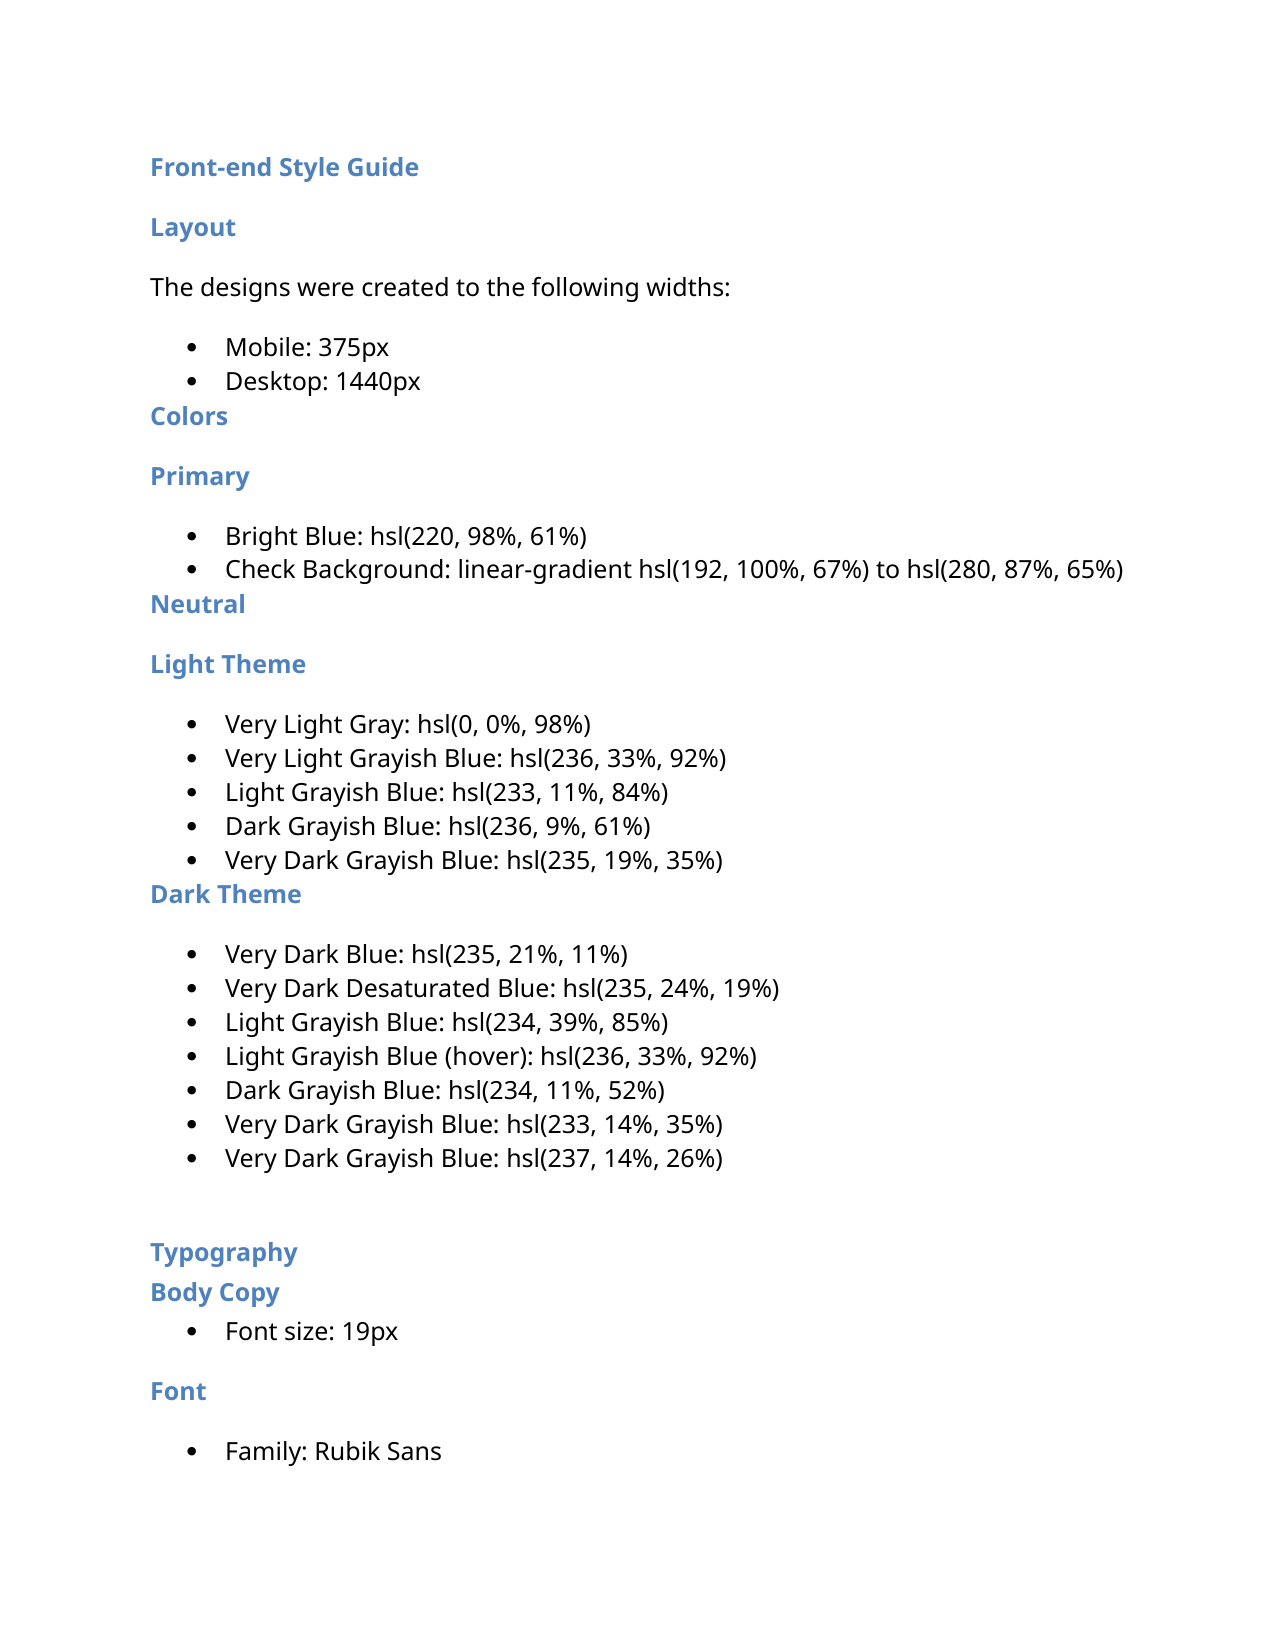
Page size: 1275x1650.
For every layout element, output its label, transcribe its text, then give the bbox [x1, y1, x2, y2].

list Mobile: 375px [187, 330, 1125, 364]
list Check Background: linear-gradient hsl(192, 100%, 67%) to hsl(280, 87%, 65%) [187, 552, 1125, 586]
list Bright Blue: hsl(220, 98%, 61%) [187, 518, 1125, 552]
list Very Dark Grayish Blue: hsl(233, 14%, 35%) [187, 1107, 1125, 1141]
list Very Dark Desaturated Blue: hsl(235, 24%, 19%) [187, 971, 1125, 1005]
list Very Dark Grayish Blue: hsl(237, 14%, 26%) [187, 1141, 1125, 1175]
list Desktop: 1440px [187, 364, 1125, 398]
list Light Grayish Blue: hsl(234, 39%, 85%) [187, 1005, 1125, 1039]
text Dark Theme [150, 877, 1125, 911]
list Family: Rubik Sans [187, 1433, 1125, 1467]
list Dark Grayish Blue: hsl(234, 11%, 52%) [187, 1073, 1125, 1107]
text Layout [150, 210, 1125, 244]
text Typography [150, 1235, 1125, 1269]
list Very Dark Blue: hsl(235, 21%, 11%) [187, 937, 1125, 971]
text Font [150, 1373, 1125, 1407]
text Light Theme [150, 646, 1125, 680]
text Colors [150, 398, 1125, 432]
list Light Grayish Blue (hover): hsl(236, 33%, 92%) [187, 1039, 1125, 1073]
list Very Light Grayish Blue: hsl(236, 33%, 92%) [187, 740, 1125, 774]
list Light Grayish Blue: hsl(233, 11%, 84%) [187, 774, 1125, 808]
text Neutral [150, 586, 1125, 620]
text The designs were created to the following widths: [150, 270, 1125, 304]
text Front-end Style Guide [150, 150, 1125, 184]
list Font size: 19px [187, 1313, 1125, 1347]
text Primary [150, 458, 1125, 492]
list Dark Grayish Blue: hsl(236, 9%, 61%) [187, 808, 1125, 842]
text Body Copy [150, 1274, 1125, 1308]
list Very Light Gray: hsl(0, 0%, 98%) [187, 706, 1125, 740]
list Very Dark Grayish Blue: hsl(235, 19%, 35%) [187, 842, 1125, 877]
